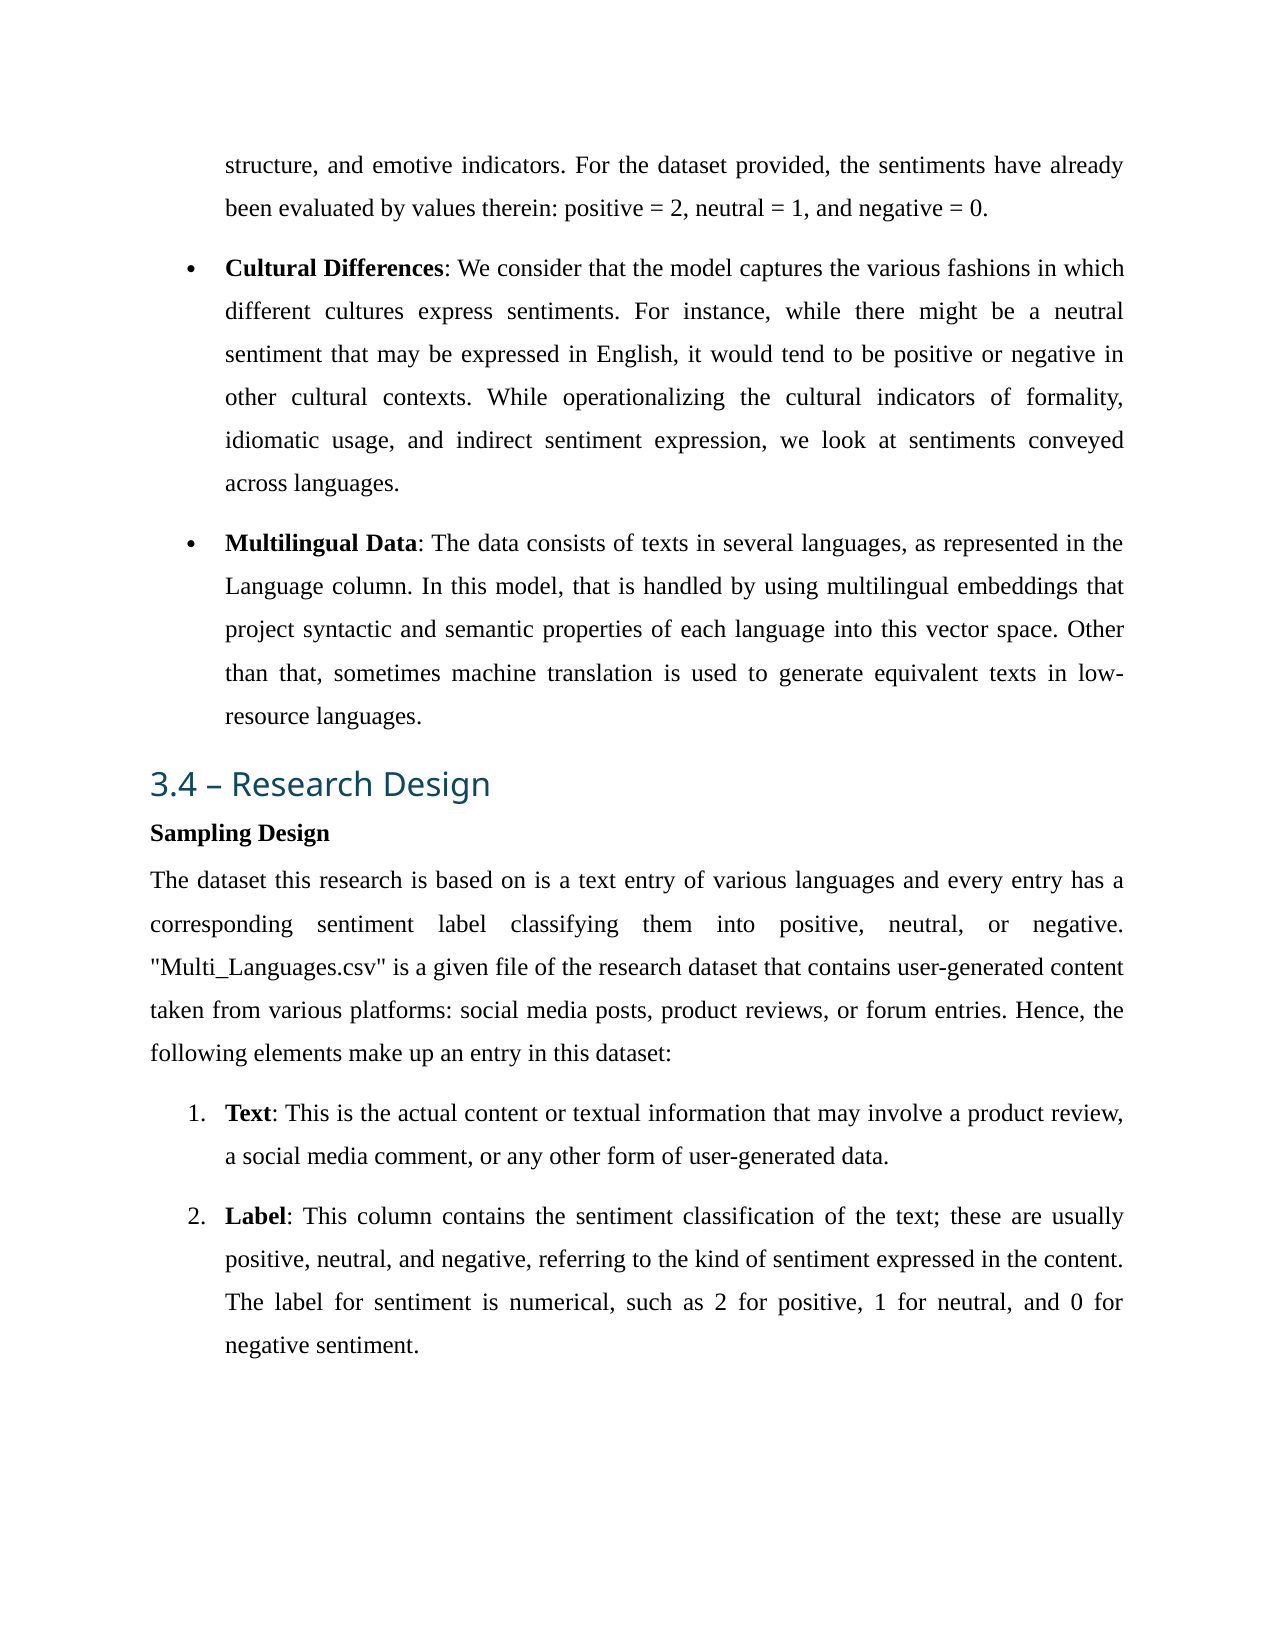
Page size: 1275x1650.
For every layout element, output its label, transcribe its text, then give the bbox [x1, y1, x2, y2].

text The dataset this research is based on is a text entry of various languages and every entry has a corresponding sentiment label classifying them into positive, neutral, or negative. "Multi_Languages.csv" is a given file of the research dataset that contains user-generated content taken from various platforms: social media posts, product reviews, or forum entries. Hence, the following elements make up an entry in this dataset: [150, 866, 1125, 1067]
list Cultural Differences: We consider that the model captures the various fashions in which different cultures express sentiments. For instance, while there might be a neutral sentiment that may be expressed in English, it would tend to be positive or negative in other cultural contexts. While operationalizing the cultural indicators of formality, idiomatic usage, and indirect sentiment expression, we look at sentiments conveyed across languages. [187, 253, 1125, 497]
list Text: This is the actual content or textual information that may involve a product review, a social media comment, or any other form of user-generated data. [187, 1098, 1125, 1170]
text Sampling Design [150, 818, 1125, 847]
list Label: This column contains the sentiment classification of the text; these are usually positive, neutral, and negative, referring to the kind of sentiment expressed in the content. The label for sentiment is numerical, such as 2 for positive, 1 for neutral, and 0 for negative sentiment. [187, 1201, 1125, 1359]
list Multilingual Data: The data consists of texts in several languages, as represented in the Language column. In this model, that is handled by using multilingual embeddings that project syntactic and semantic properties of each language into this vector space. Other than that, sometimes machine translation is used to generate equivalent texts in low-resource languages. [187, 528, 1125, 729]
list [187, 150, 1125, 222]
subtitle 3.4 – Research Design [150, 761, 1125, 806]
